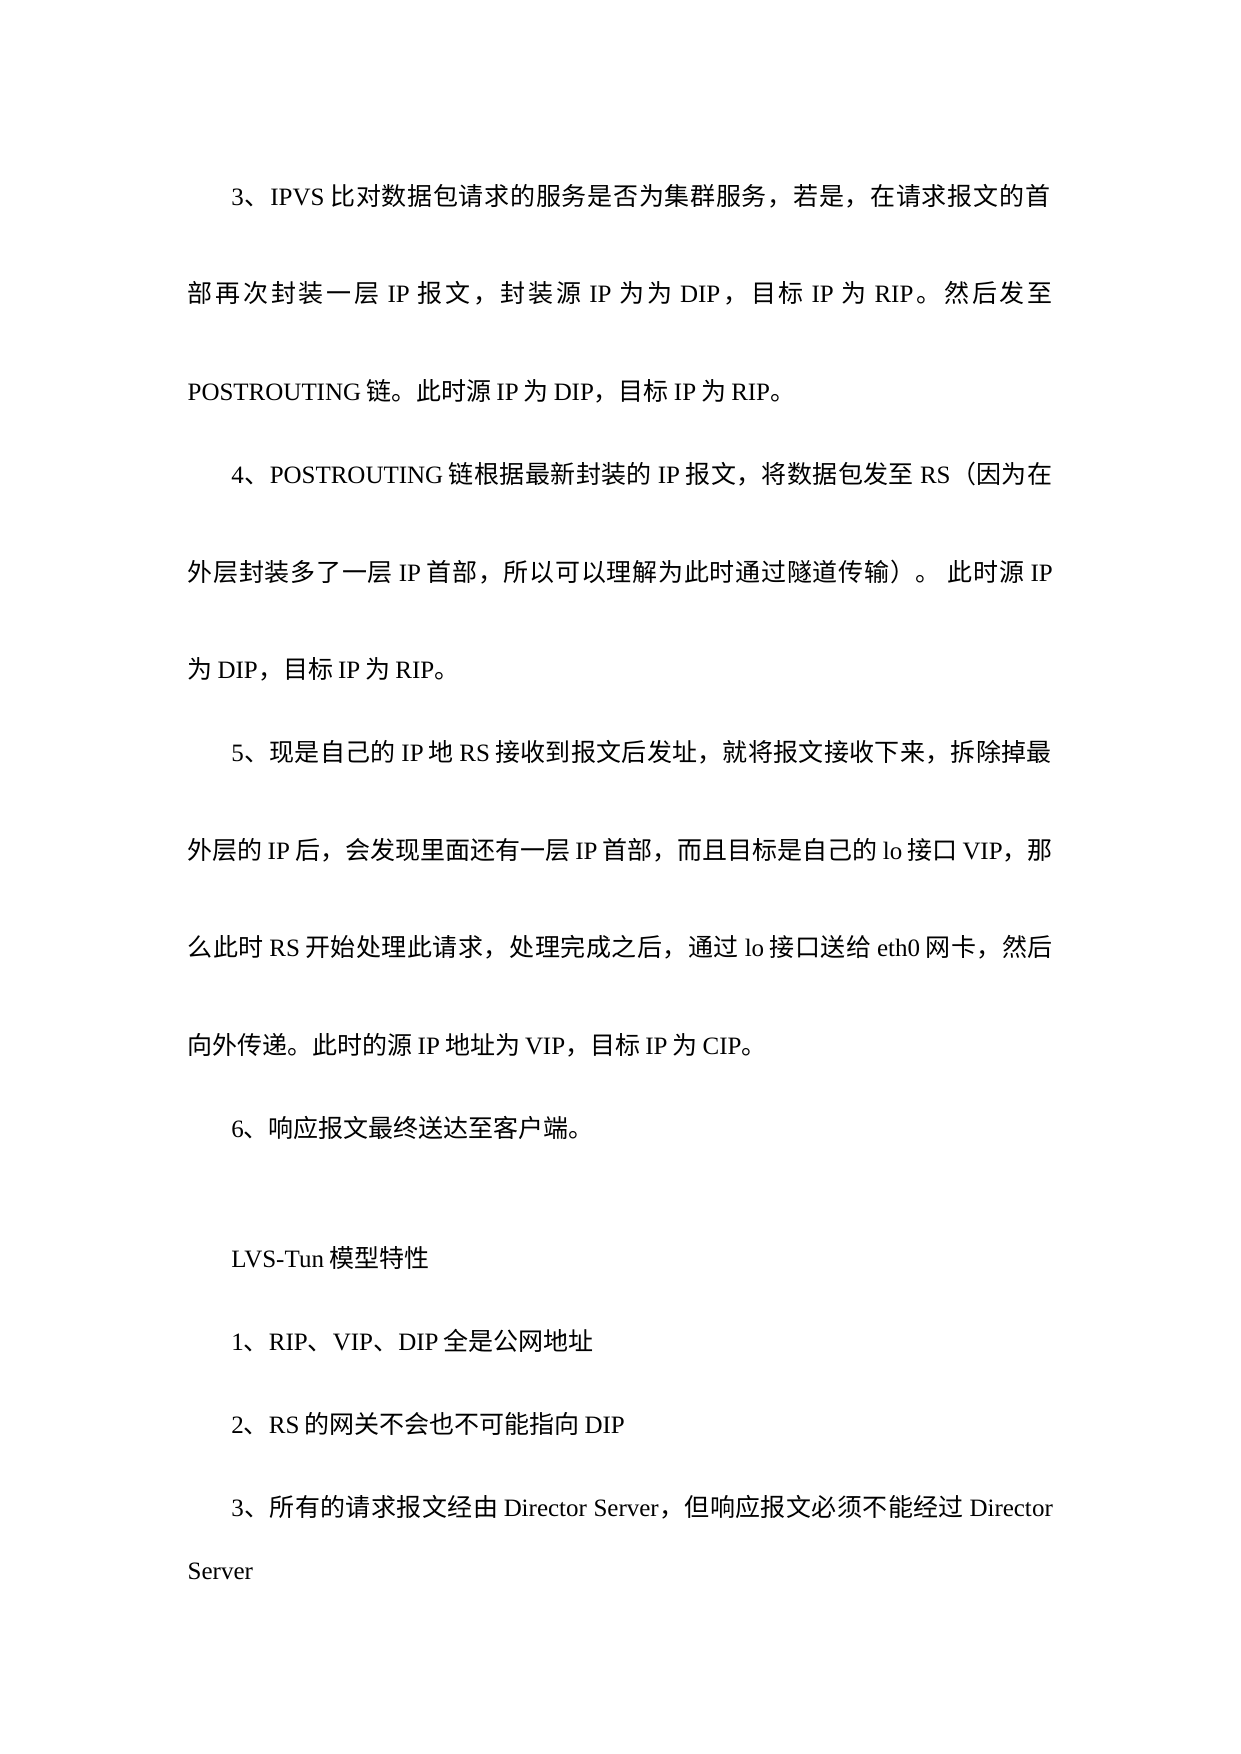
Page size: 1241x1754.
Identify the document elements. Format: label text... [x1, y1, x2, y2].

text 2、RS的网关不会也不可能指向DIP [187, 1390, 1053, 1455]
text LVS-Tun模型特性 [187, 1224, 1053, 1289]
text 6、响应报文最终送达至客户端。 [187, 1094, 1053, 1159]
text 1、RIP、VIP、DIP全是公网地址 [187, 1307, 1053, 1372]
text 3、所有的请求报文经由Director Server，但响应报文必须不能经过Director Server [187, 1473, 1053, 1587]
text 4、POSTROUTING链根据最新封装的IP报文，将数据包发至RS（因为在外层封装多了一层IP首部，所以可以理解为此时通过隧道传输）。 此时源IP为DIP，目标IP为RIP。 [187, 440, 1053, 700]
text 3、IPVS比对数据包请求的服务是否为集群服务，若是，在请求报文的首部再次封装一层IP报文，封装源IP为为DIP，目标IP为RIP。然后发至POSTROUTING链。此时源IP为DIP，目标IP为RIP。 [187, 162, 1053, 422]
text 5、现是自己的IP地RS接收到报文后发址，就将报文接收下来，拆除掉最外层的IP后，会发现里面还有一层IP首部，而且目标是自己的lo接口VIP，那么此时RS开始处理此请求，处理完成之后，通过lo接口送给eth0网卡，然后向外传递。此时的源IP地址为VIP，目标IP为CIP。 [187, 718, 1053, 1076]
